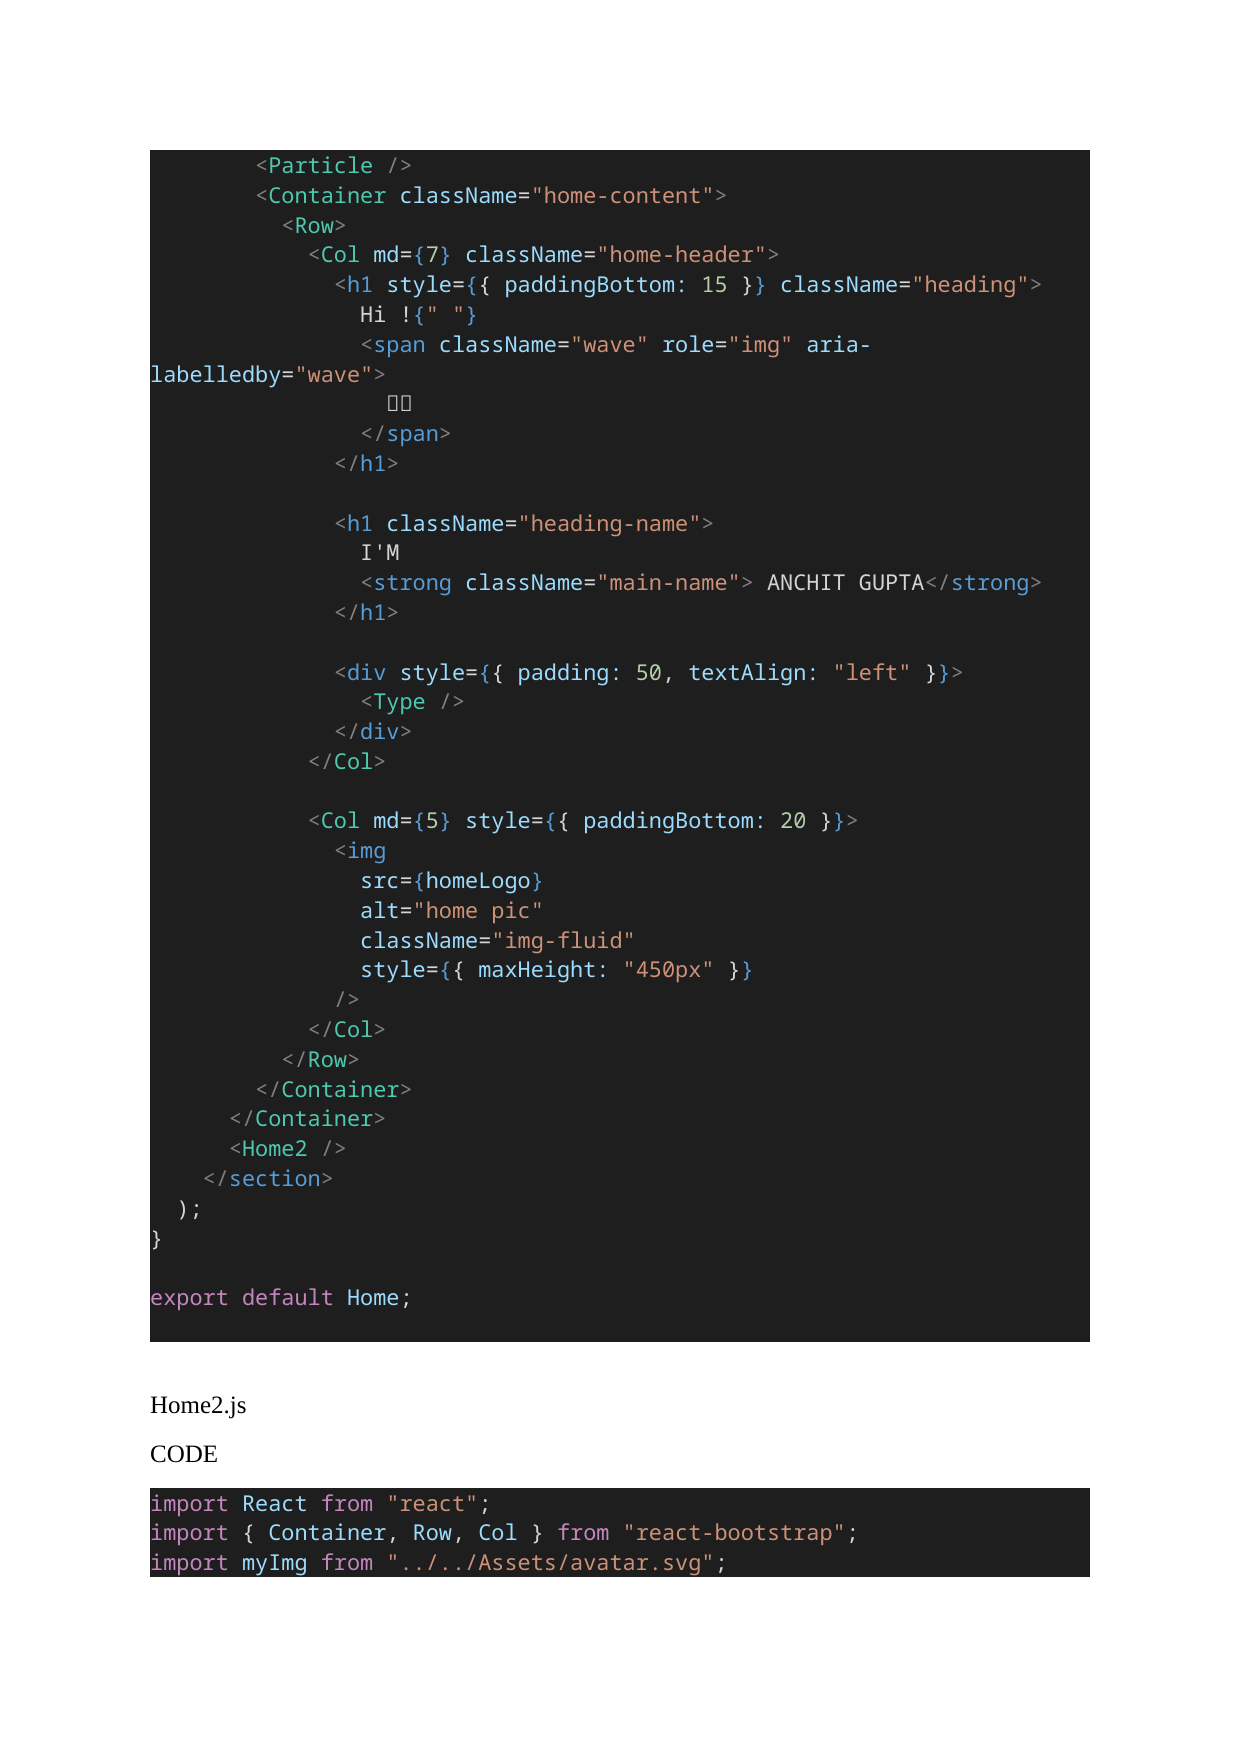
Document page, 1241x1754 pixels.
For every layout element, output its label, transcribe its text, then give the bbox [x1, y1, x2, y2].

text <h1 style={{ paddingBottom: 15 }} className="heading"> [150, 269, 1090, 299]
text /> [150, 984, 1090, 1014]
text <Type /> [150, 686, 1090, 716]
text <Row> [150, 209, 1090, 239]
text </Container> [150, 1073, 1090, 1103]
text </h1> [150, 597, 1090, 627]
text </div> [150, 716, 1090, 746]
text </section> [150, 1163, 1090, 1193]
text <img [150, 835, 1090, 865]
text 👋🏻 [150, 388, 1090, 418]
text style={{ maxHeight: "450px" }} [150, 954, 1090, 984]
text <Col md={7} className="home-header"> [150, 239, 1090, 269]
text export default Home; [150, 1282, 1090, 1312]
text ); [150, 1193, 1090, 1222]
text import React from "react"; [150, 1488, 1090, 1517]
text <div style={{ padding: 50, textAlign: "left" }}> [150, 656, 1090, 686]
text </h1> [150, 448, 1090, 478]
text </Row> [150, 1044, 1090, 1073]
text src={homeLogo} [150, 865, 1090, 895]
text <Col md={5} style={{ paddingBottom: 20 }}> [150, 805, 1090, 835]
text <strong className="main-name"> ANCHIT GUPTA</strong> [150, 567, 1090, 597]
text </Col> [150, 1014, 1090, 1044]
text import { Container, Row, Col } from "react-bootstrap"; [150, 1517, 1090, 1547]
text <Home2 /> [150, 1133, 1090, 1163]
text </Col> [150, 746, 1090, 776]
text I'M [150, 537, 1090, 567]
text } [150, 1222, 1090, 1252]
text <h1 className="heading-name"> [150, 507, 1090, 537]
text <span className="wave" role="img" aria-labelledby="wave"> [150, 329, 1090, 388]
text </span> [150, 418, 1090, 448]
text className="img-fluid" [150, 924, 1090, 954]
text </Container> [150, 1103, 1090, 1133]
text <Particle /> [150, 150, 1090, 180]
text import myImg from "../../Assets/avatar.svg"; [150, 1547, 1090, 1577]
text CODE [150, 1439, 1090, 1468]
text <Container className="home-content"> [150, 180, 1090, 209]
text Home2.js [150, 1390, 1090, 1419]
text Hi !{" "} [150, 299, 1090, 329]
text alt="home pic" [150, 895, 1090, 924]
